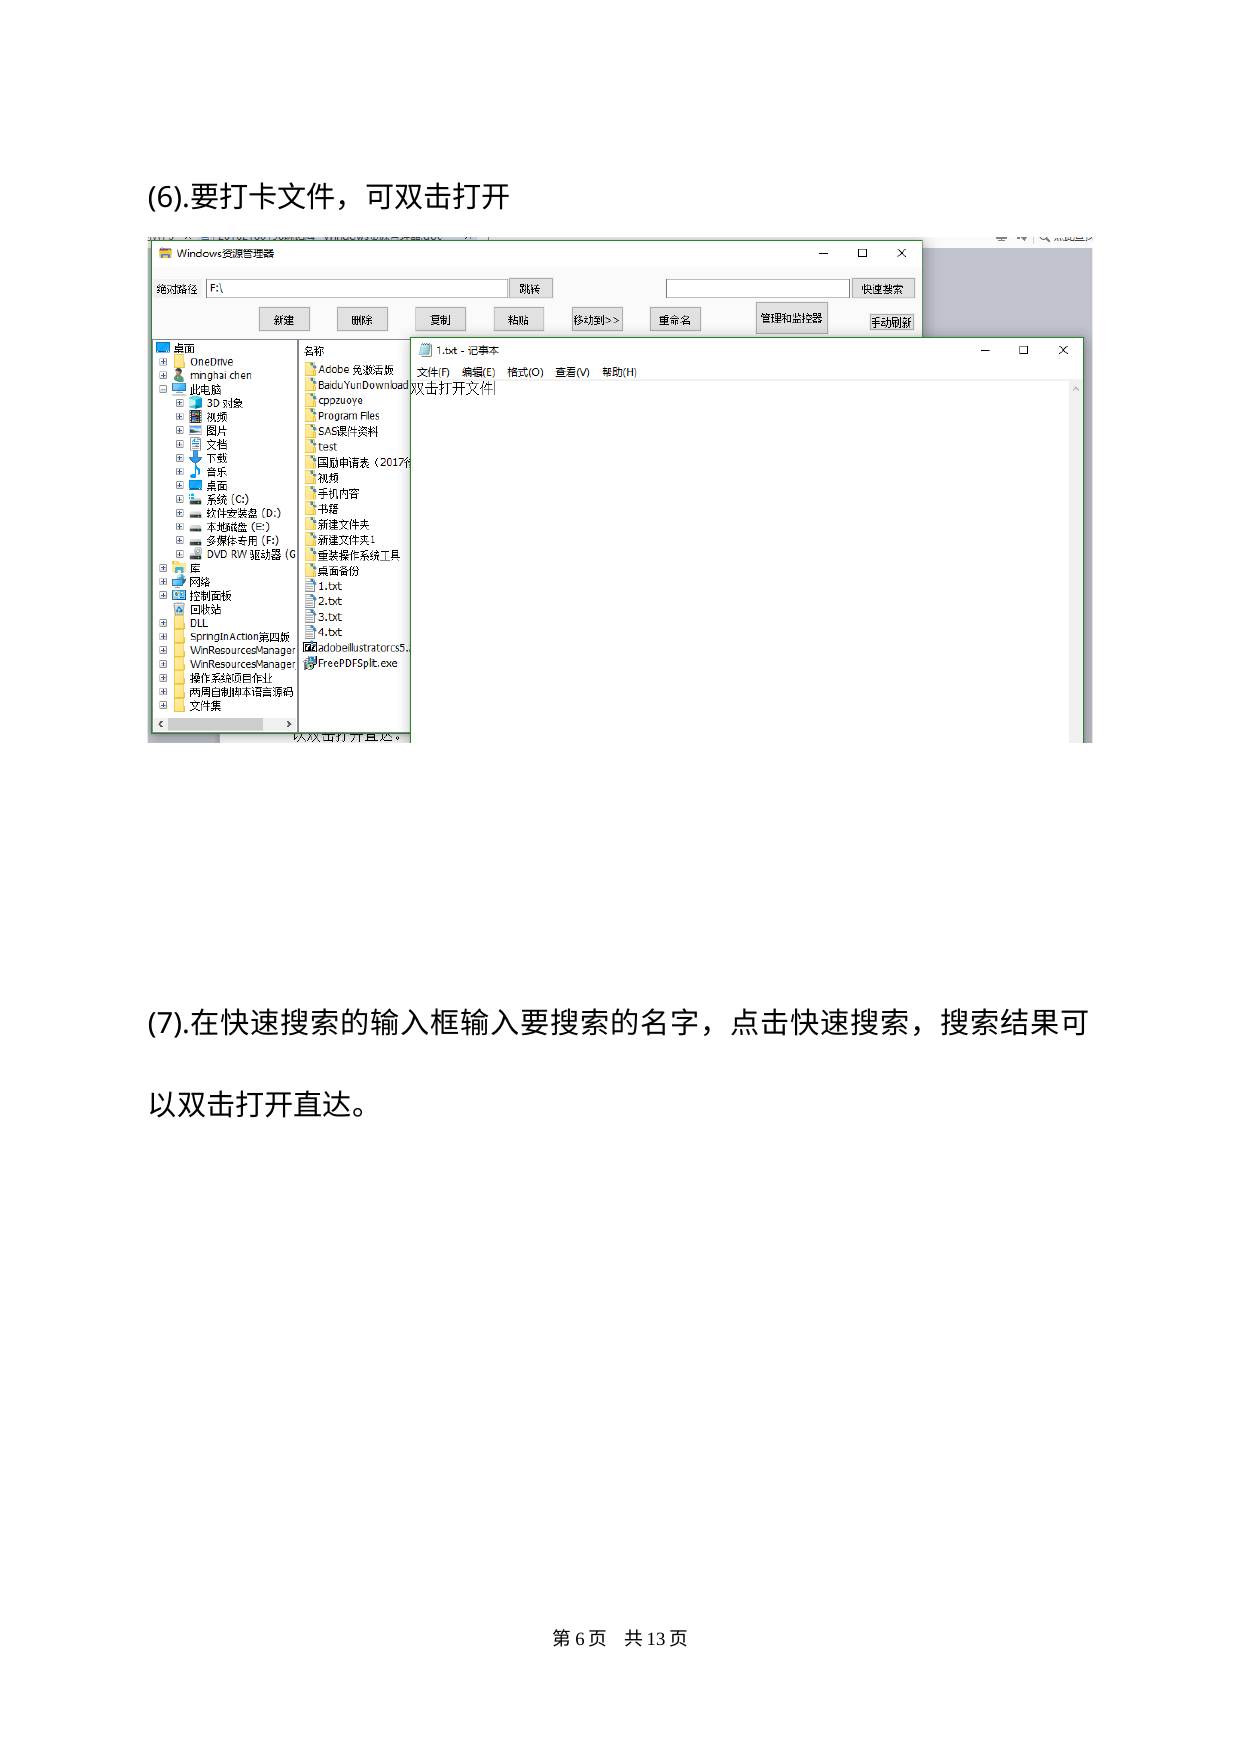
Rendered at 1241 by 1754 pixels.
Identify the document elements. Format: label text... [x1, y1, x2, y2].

picture [147, 237, 1093, 743]
list (6).要打卡文件，可双击打开 [148, 162, 1092, 227]
list (7).在快速搜索的输入框输入要搜索的名字，点击快速搜索，搜索结果可以双击打开直达。 [148, 988, 1092, 1135]
